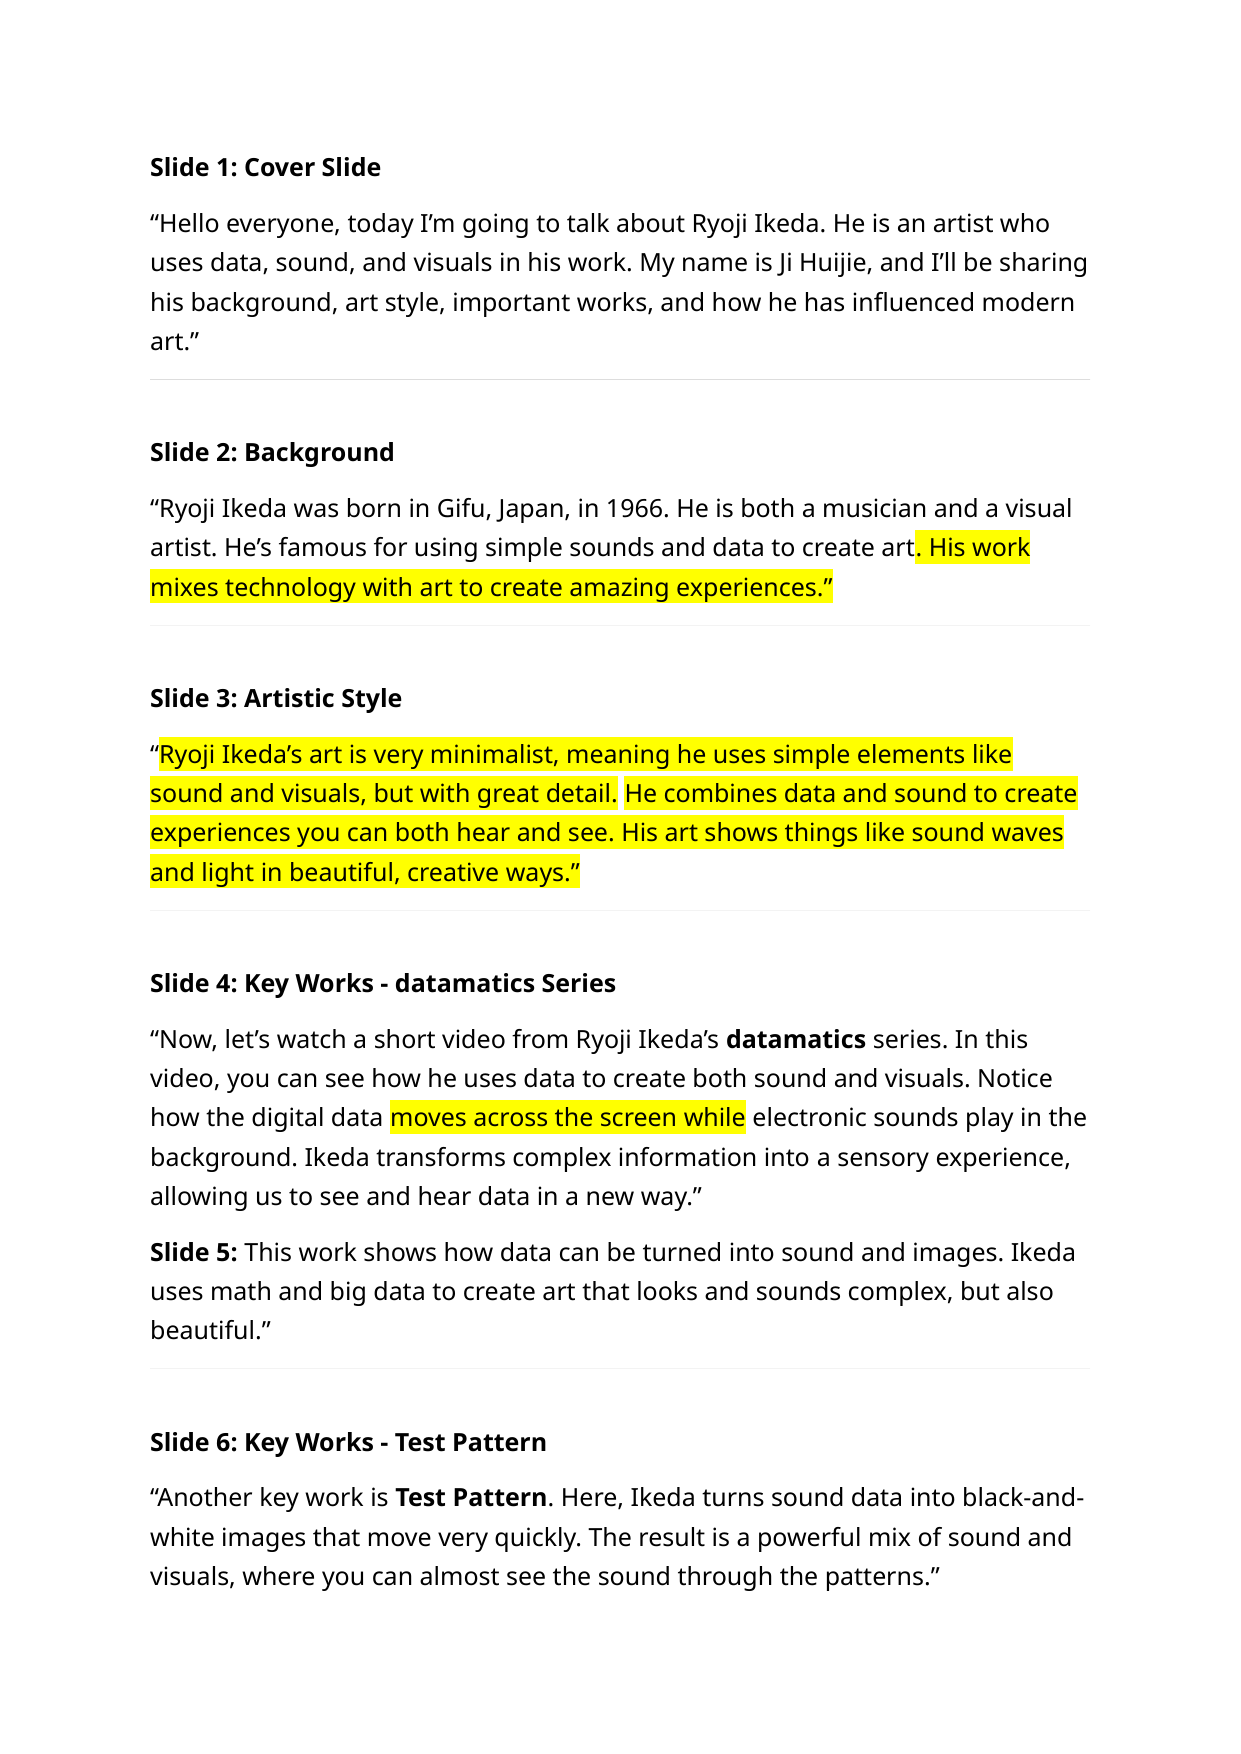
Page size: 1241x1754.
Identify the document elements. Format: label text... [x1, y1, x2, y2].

text “Ryoji Ikeda’s art is very minimalist, meaning he uses simple elements like sound and visuals, but with great detail. He combines data and sound to create experiences you can both hear and see. His art shows things like sound waves and light in beautiful, creative ways.” [150, 737, 1090, 888]
text “Another key work is Test Pattern. Here, Ikeda turns sound data into black-and-white images that move very quickly. The result is a powerful mix of sound and visuals, where you can almost see the sound through the patterns.” [150, 1480, 1090, 1592]
text Slide 4: Key Works - datamatics Series [150, 966, 1090, 1000]
text Slide 2: Background [150, 435, 1090, 469]
text “Ryoji Ikeda was born in Gifu, Japan, in 1966. He is both a musician and a visual artist. He’s famous for using simple sounds and data to create art. His work mixes technology with art to create amazing experiences.” [150, 491, 1090, 603]
text “Hello everyone, today I’m going to talk about Ryoji Ikeda. He is an artist who uses data, sound, and visuals in his work. My name is Ji Huijie, and I’ll be sharing his background, art style, important works, and how he has influenced modern art.” [150, 206, 1090, 357]
text “Now, let’s watch a short video from Ryoji Ikeda’s datamatics series. In this video, you can see how he uses data to create both sound and visuals. Notice how the digital data moves across the screen while electronic sounds play in the background. Ikeda transforms complex information into a sensory experience, allowing us to see and hear data in a new way.” [150, 1022, 1090, 1212]
text Slide 3: Artistic Style [150, 681, 1090, 715]
text Slide 5: This work shows how data can be turned into sound and images. Ikeda uses math and big data to create art that looks and sounds complex, but also beautiful.” [150, 1234, 1090, 1347]
text Slide 1: Cover Slide [150, 150, 1090, 184]
text Slide 6: Key Works - Test Pattern [150, 1424, 1090, 1458]
